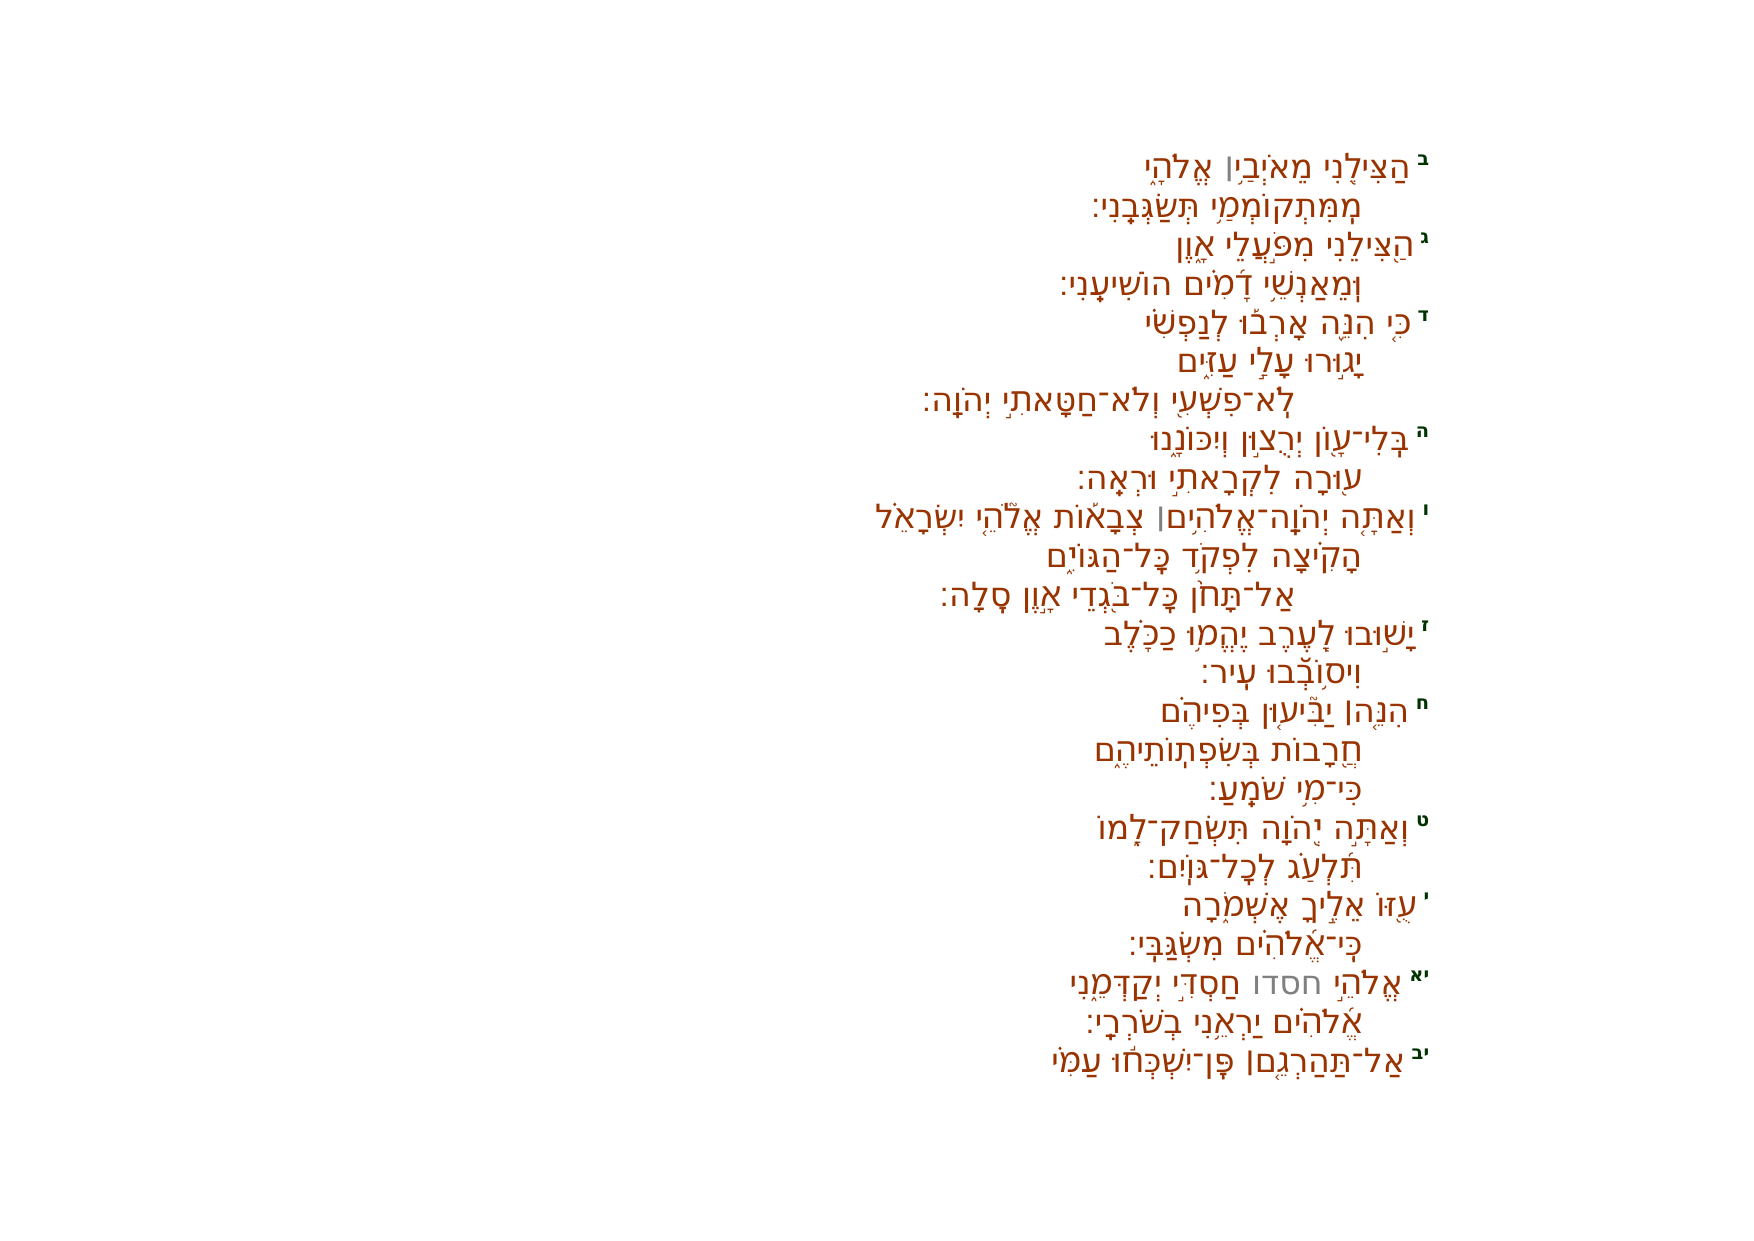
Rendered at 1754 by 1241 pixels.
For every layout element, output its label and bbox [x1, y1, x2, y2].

text [266, 148, 1488, 1080]
